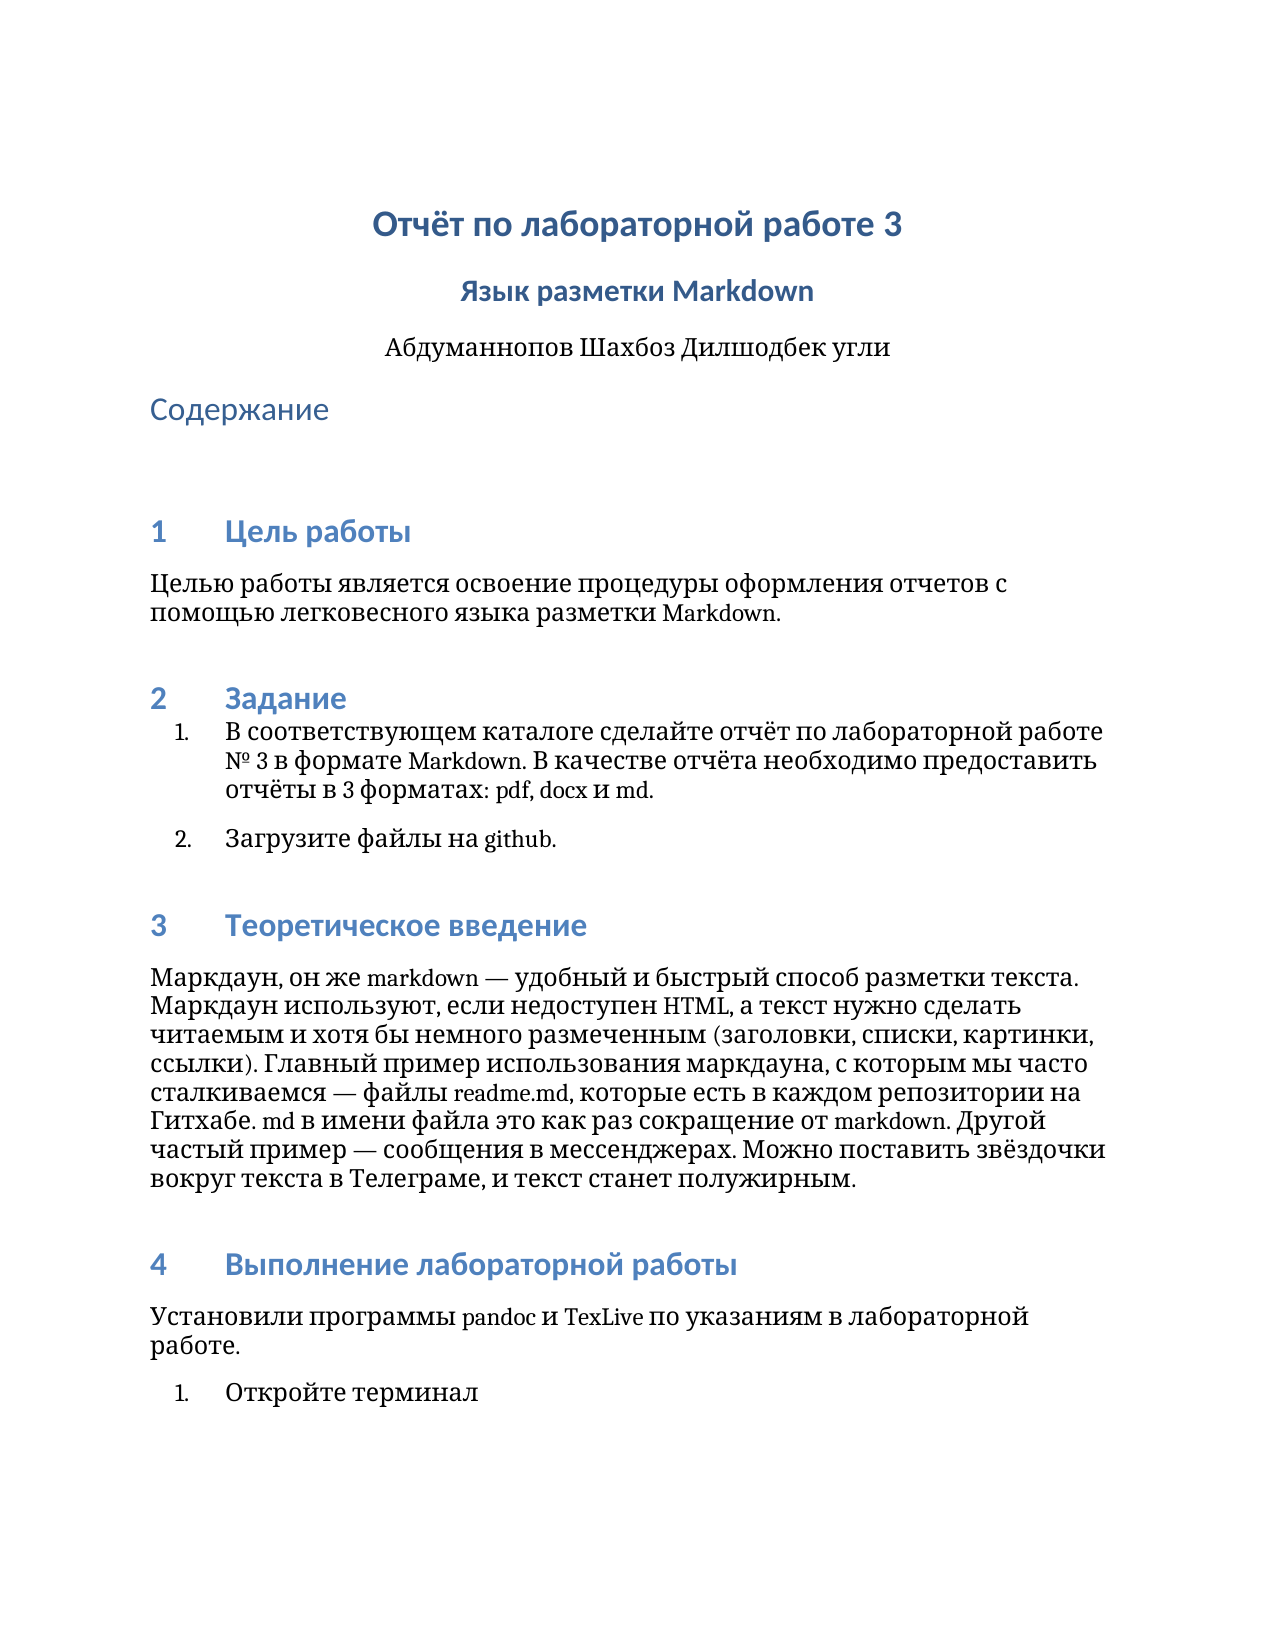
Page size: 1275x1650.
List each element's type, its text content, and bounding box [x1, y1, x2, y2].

list Загрузите файлы на github. [175, 825, 1125, 854]
subtitle 3 Теоретическое введение [150, 904, 1125, 945]
text Установили программы pandoc и TexLive по указаниям в лабораторной работе. [150, 1303, 1125, 1360]
text Целью работы является освоение процедуры оформления отчетов с помощью легковесного языка разметки Markdown. [150, 570, 1125, 627]
subtitle Язык разметки Markdown [150, 271, 1125, 309]
text Маркдаун, он же markdown — удобный и быстрый способ разметки текста. Маркдаун используют, если недоступен HTML, а текст нужно сделать читаемым и хотя бы немного размеченным (заголовки, списки, картинки, ссылки). Главный пример использования маркдауна, с которым мы часто сталкиваемся — файлы readme.md, которые есть в каждом репозитории на Гитхабе. md в имени файла это как раз сокращение от markdown. Другой частый пример — сообщения в мессенджерах. Можно поставить звёздочки вокруг текста в Телеграме, и текст станет полужирным. [150, 963, 1125, 1193]
text Абдуманнопов Шахбоз Дилшодбек угли [150, 334, 1125, 363]
title Отчёт по лабораторной работе 3 [150, 200, 1125, 246]
list Откройте терминал [175, 1379, 1125, 1408]
subtitle 4 Выполнение лабораторной работы [150, 1243, 1125, 1284]
list В соответствующем каталоге сделайте отчёт по лабораторной работе № 3 в формате Markdown. В качестве отчёта необходимо предоставить отчёты в 3 форматах: pdf, docx и md. [175, 718, 1125, 804]
subtitle 2 Задание [150, 677, 1125, 718]
subtitle 1 Цель работы [150, 510, 1125, 551]
